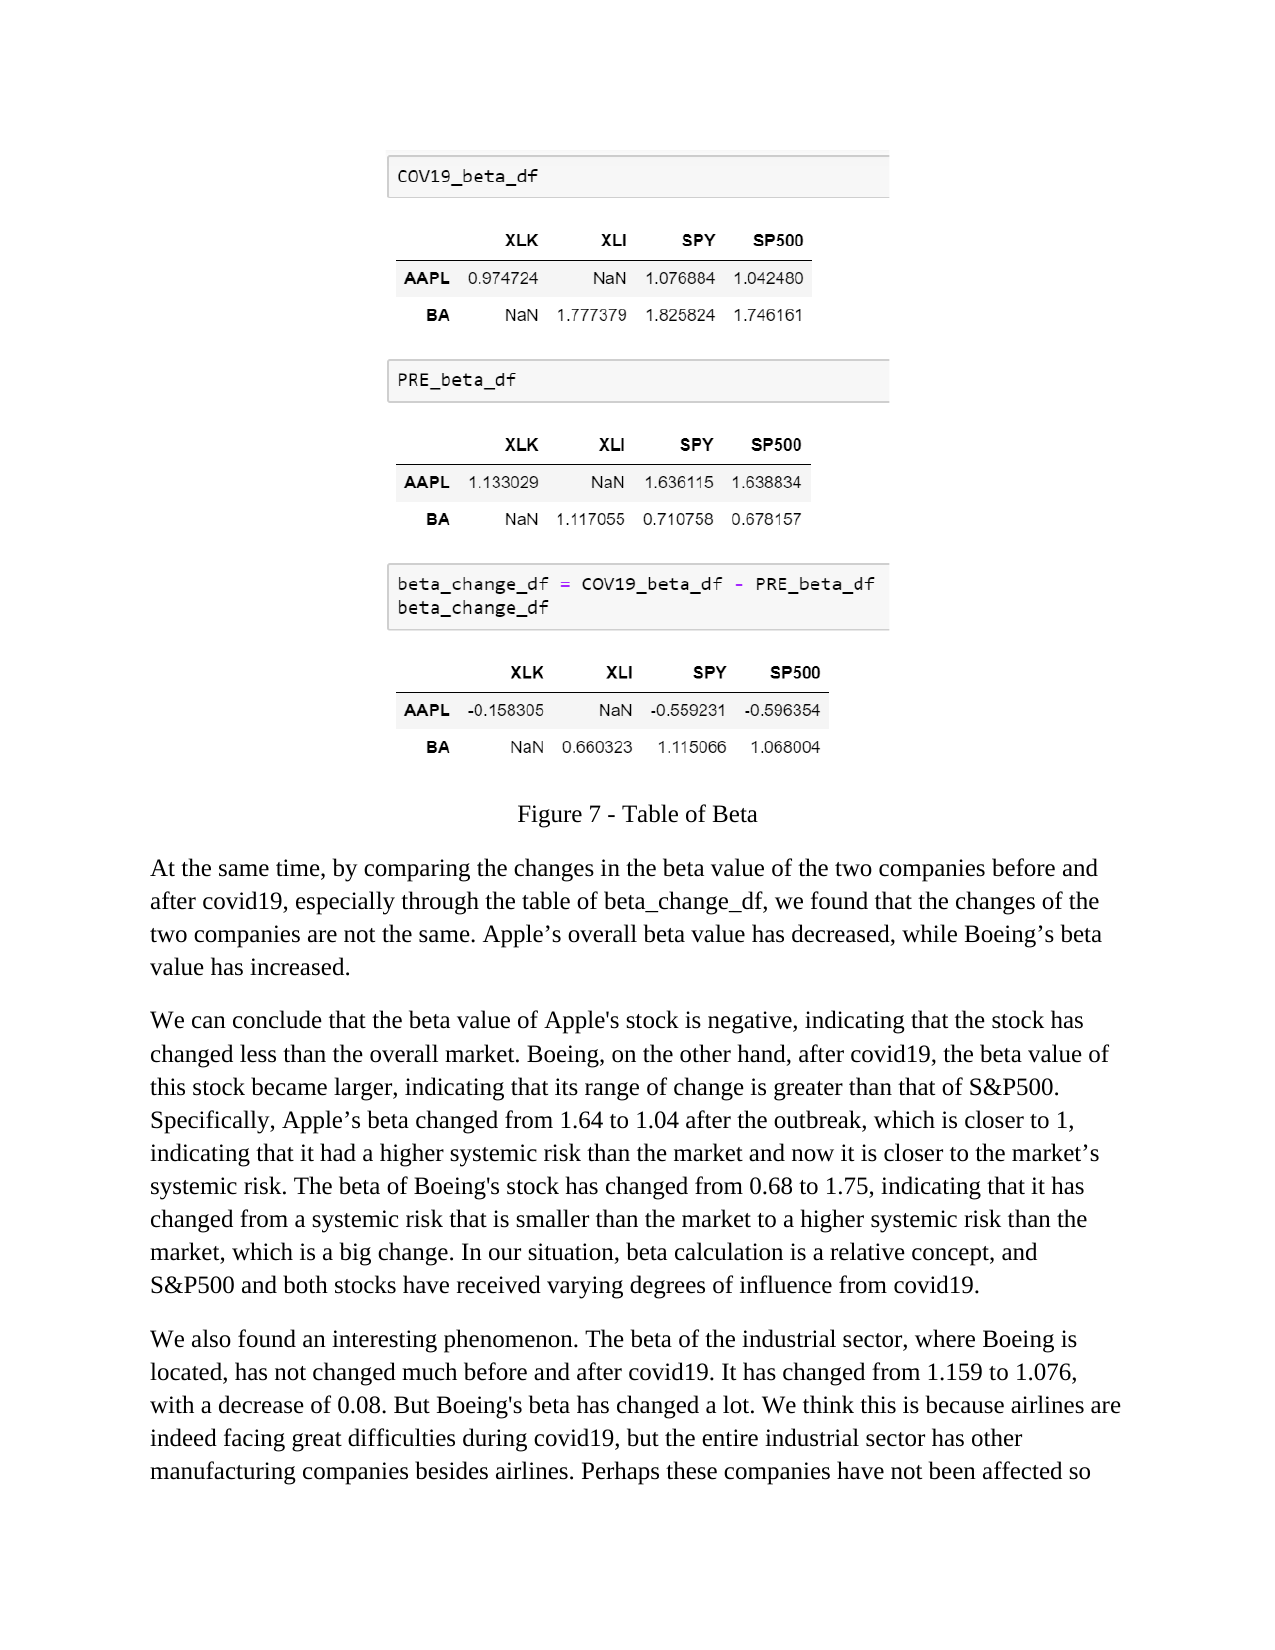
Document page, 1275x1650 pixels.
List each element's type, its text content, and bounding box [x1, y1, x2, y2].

picture [385, 150, 890, 775]
text We can conclude that the beta value of Apple's stock is negative, indicating that the stock has changed less than the overall market. Boeing, on the other hand, after covid19, the beta value of this stock became larger, indicating that its range of change is greater than that of S&P500. Specifically, Apple’s beta changed from 1.64 to 1.04 after the outbreak, which is closer to 1, indicating that it had a higher systemic risk than the market and now it is closer to the market’s systemic risk. The beta of Boeing's stock has changed from 0.68 to 1.75, indicating that it has changed from a systemic risk that is smaller than the market to a higher systemic risk than the market, which is a big change. In our situation, beta calculation is a relative concept, and S&P500 and both stocks have received varying degrees of influence from covid19. [150, 1006, 1125, 1298]
text Figure 7 - Table of Beta [150, 799, 1125, 828]
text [150, 1324, 1125, 1484]
text At the same time, by comparing the changes in the beta value of the two companies before and after covid19, especially through the table of beta_change_df, we found that the changes of the two companies are not the same. Apple’s overall beta value has decreased, while Boeing’s beta value has increased. [150, 853, 1125, 981]
